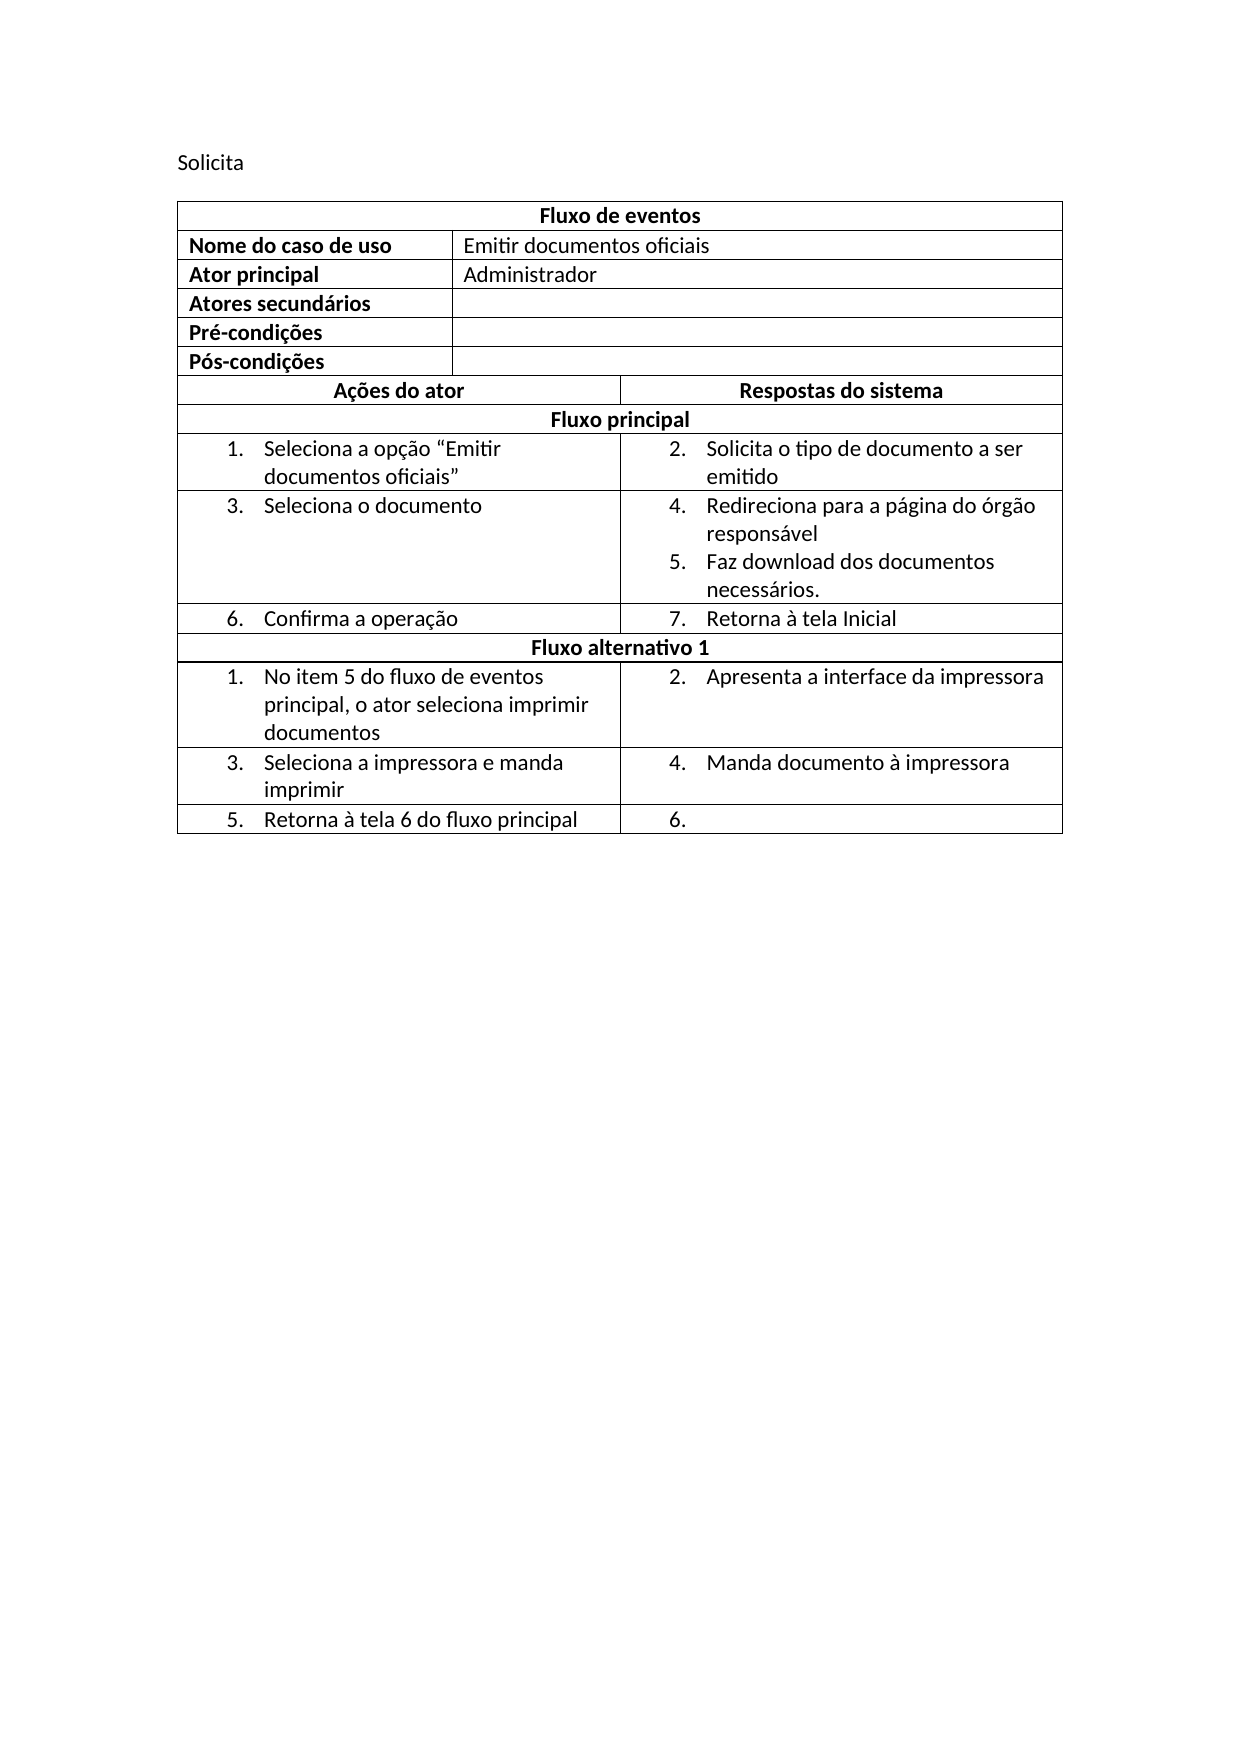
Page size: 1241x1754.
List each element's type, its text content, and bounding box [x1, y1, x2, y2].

table_cell Atores secundários [178, 289, 452, 317]
table_cell Redireciona para a página do órgão responsável Faz download dos documentos necessários. [621, 491, 1062, 603]
table_cell Seleciona o documento [178, 491, 620, 603]
table_cell No item 5 do fluxo de eventos principal, o ator seleciona imprimir documentos [178, 663, 620, 747]
table_cell Fluxo principal [178, 405, 1062, 433]
table_cell [453, 347, 1062, 375]
table_cell [453, 318, 1062, 346]
table_cell Administrador [453, 260, 1062, 288]
table_cell Emitir documentos oficiais [453, 231, 1062, 259]
table_cell Manda documento à impressora [621, 748, 1062, 804]
table_cell [621, 805, 1062, 833]
table_cell Apresenta a interface da impressora [621, 663, 1062, 747]
table_cell Solicita o tipo de documento a ser emitido [621, 434, 1062, 490]
table_cell Respostas do sistema [621, 376, 1062, 404]
table_cell Seleciona a opção “Emitir documentos oficiais” [178, 434, 620, 490]
table_cell Pré-condições [178, 318, 452, 346]
table_cell [453, 289, 1062, 317]
table_header Fluxo de eventos [178, 202, 1062, 230]
table_cell Seleciona a impressora e manda imprimir [178, 748, 620, 804]
table_cell Ações do ator [178, 376, 620, 404]
table_cell Retorna à tela 6 do fluxo principal [178, 805, 620, 833]
table_cell Fluxo alternativo 1 [178, 634, 1062, 661]
table_cell Pós-condições [178, 347, 452, 375]
table_cell Ator principal [178, 260, 452, 288]
text Solicita [177, 148, 1063, 176]
table_cell Nome do caso de uso [178, 231, 452, 259]
table_cell Confirma a operação [178, 604, 620, 632]
table_cell Retorna à tela Inicial [621, 604, 1062, 632]
